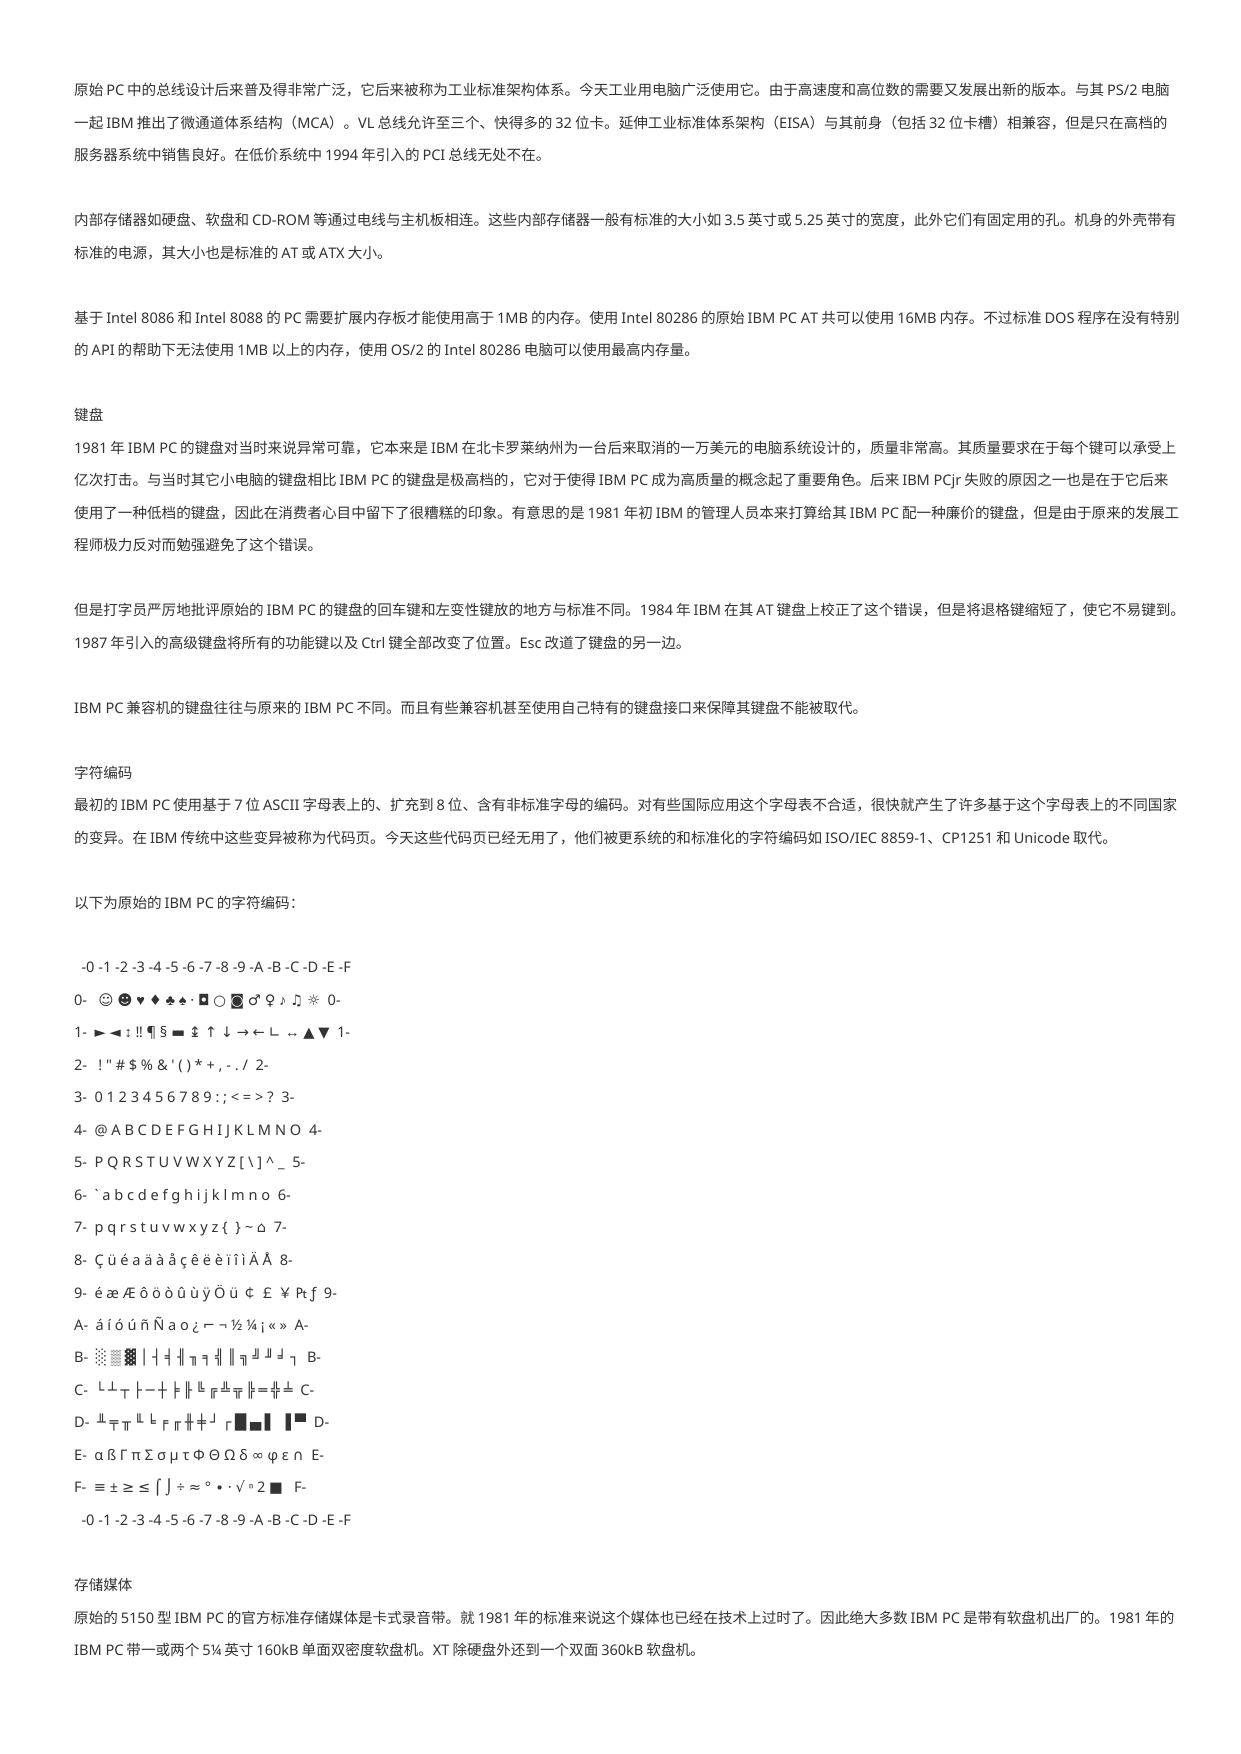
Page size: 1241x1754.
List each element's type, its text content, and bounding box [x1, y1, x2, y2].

text 6- ` a b c d e f g h i j k l m n o 6- [74, 1178, 1181, 1211]
text 9- é æ Æ ô ö ò û ù ÿ Ö ü ￠ ￡ ￥ ₧ ƒ 9- [74, 1276, 1181, 1308]
text 8- Ç ü é a ä à å ç ê ë è ï î ì Ä Å 8- [74, 1243, 1181, 1276]
text 字符编码 [74, 756, 1181, 788]
text E- α ß Γ π Σ σ μ τ Φ Θ Ω δ ∞ φ ε ∩ E- [74, 1438, 1181, 1471]
text 存储媒体 [74, 1568, 1181, 1601]
text 1- ► ◄ ↕ ‼ ¶ § ▬ ↨ ↑ ↓ → ← ∟ ↔ ▲ ▼ 1- [74, 1016, 1181, 1048]
text 基于Intel 8086和Intel 8088的PC需要扩展内存板才能使用高于1MB的内存。使用Intel 80286的原始IBM PC AT共可以使用16MB内存。不过标准DOS程序在没有特别的API的帮助下无法使用1MB以上的内存，使用OS/2的Intel 80286电脑可以使用最高内存量。 [74, 301, 1181, 366]
text 键盘 [74, 398, 1181, 431]
text C- └ ┴ ┬ ├ ─ ┼ ╞ ╟ ╚ ╔ ╩ ╦ ╠ ═ ╬ ╧ C- [74, 1373, 1181, 1406]
text 以下为原始的IBM PC的字符编码： [74, 886, 1181, 918]
text -0 -1 -2 -3 -4 -5 -6 -7 -8 -9 -A -B -C -D -E -F [74, 951, 1181, 983]
text 原始的5150型IBM PC的官方标准存储媒体是卡式录音带。就1981年的标准来说这个媒体也已经在技术上过时了。因此绝大多数IBM PC是带有软盘机出厂的。1981年的IBM PC带一或两个5¼英寸160kB单面双密度软盘机。XT除硬盘外还到一个双面360kB软盘机。 [74, 1601, 1181, 1666]
text F- ≡ ± ≥ ≤ ⌠ ⌡ ÷ ≈ ° ∙ · √ ⁿ 2 ■ F- [74, 1471, 1181, 1503]
text 但是打字员严厉地批评原始的IBM PC的键盘的回车键和左变性键放的地方与标准不同。1984年IBM在其AT键盘上校正了这个错误，但是将退格键缩短了，使它不易键到。1987年引入的高级键盘将所有的功能键以及Ctrl键全部改变了位置。Esc改道了键盘的另一边。 [74, 593, 1181, 658]
text 4- @ A B C D E F G H I J K L M N O 4- [74, 1113, 1181, 1146]
text 2- ! " # $ % & ' ( ) * + , - . / 2- [74, 1048, 1181, 1081]
text D- ╨ ╤ ╥ ╙ ╘ ╒ ╓ ╫ ╪ ┘ ┌ █ ▄ ▌ ▐ ▀ D- [74, 1406, 1181, 1438]
text 最初的IBM PC使用基于7位ASCII字母表上的、扩充到8位、含有非标准字母的编码。对有些国际应用这个字母表不合适，很快就产生了许多基于这个字母表上的不同国家的变异。在IBM传统中这些变异被称为代码页。今天这些代码页已经无用了，他们被更系统的和标准化的字符编码如ISO/IEC 8859-1、CP1251和Unicode取代。 [74, 788, 1181, 853]
text B- ░ ▒ ▓ │ ┤ ╡ ╢ ╖ ╕ ╣ ║ ╗ ╝ ╜ ╛ ┐ B- [74, 1341, 1181, 1373]
text 原始PC中的总线设计后来普及得非常广泛，它后来被称为工业标准架构体系。今天工业用电脑广泛使用它。由于高速度和高位数的需要又发展出新的版本。与其PS/2电脑一起IBM推出了微通道体系结构（MCA）。VL总线允许至三个、快得多的32位卡。延伸工业标准体系架构（EISA）与其前身（包括32位卡槽）相兼容，但是只在高档的服务器系统中销售良好。在低价系统中1994年引入的PCI总线无处不在。 [74, 73, 1181, 171]
text IBM PC兼容机的键盘往往与原来的IBM PC不同。而且有些兼容机甚至使用自己特有的键盘接口来保障其键盘不能被取代。 [74, 691, 1181, 723]
text 5- P Q R S T U V W X Y Z [ \ ] ^ _ 5- [74, 1146, 1181, 1178]
text 7- p q r s t u v w x y z { } ~ ⌂ 7- [74, 1211, 1181, 1243]
text 内部存储器如硬盘、软盘和CD-ROM等通过电线与主机板相连。这些内部存储器一般有标准的大小如3.5英寸或5.25英寸的宽度，此外它们有固定用的孔。机身的外壳带有标准的电源，其大小也是标准的AT或ATX大小。 [74, 203, 1181, 268]
text -0 -1 -2 -3 -4 -5 -6 -7 -8 -9 -A -B -C -D -E -F [74, 1503, 1181, 1536]
text 3- 0 1 2 3 4 5 6 7 8 9 : ; < = > ? 3- [74, 1081, 1181, 1113]
text 0- ☺ ☻ ♥ ♦ ♣ ♠ · ◘ ○ ◙ ♂ ♀ ♪ ♫ ☼ 0- [74, 983, 1181, 1016]
text A- á í ó ú ñ Ñ a o ¿ ⌐ ¬ ½ ¼ ¡ « » A- [74, 1308, 1181, 1341]
text 1981年IBM PC的键盘对当时来说异常可靠，它本来是IBM在北卡罗莱纳州为一台后来取消的一万美元的电脑系统设计的，质量非常高。其质量要求在于每个键可以承受上亿次打击。与当时其它小电脑的键盘相比IBM PC的键盘是极高档的，它对于使得IBM PC成为高质量的概念起了重要角色。后来IBM PCjr失败的原因之一也是在于它后来使用了一种低档的键盘，因此在消费者心目中留下了很糟糕的印象。有意思的是1981年初IBM的管理人员本来打算给其IBM PC配一种廉价的键盘，但是由于原来的发展工程师极力反对而勉强避免了这个错误。 [74, 431, 1181, 561]
